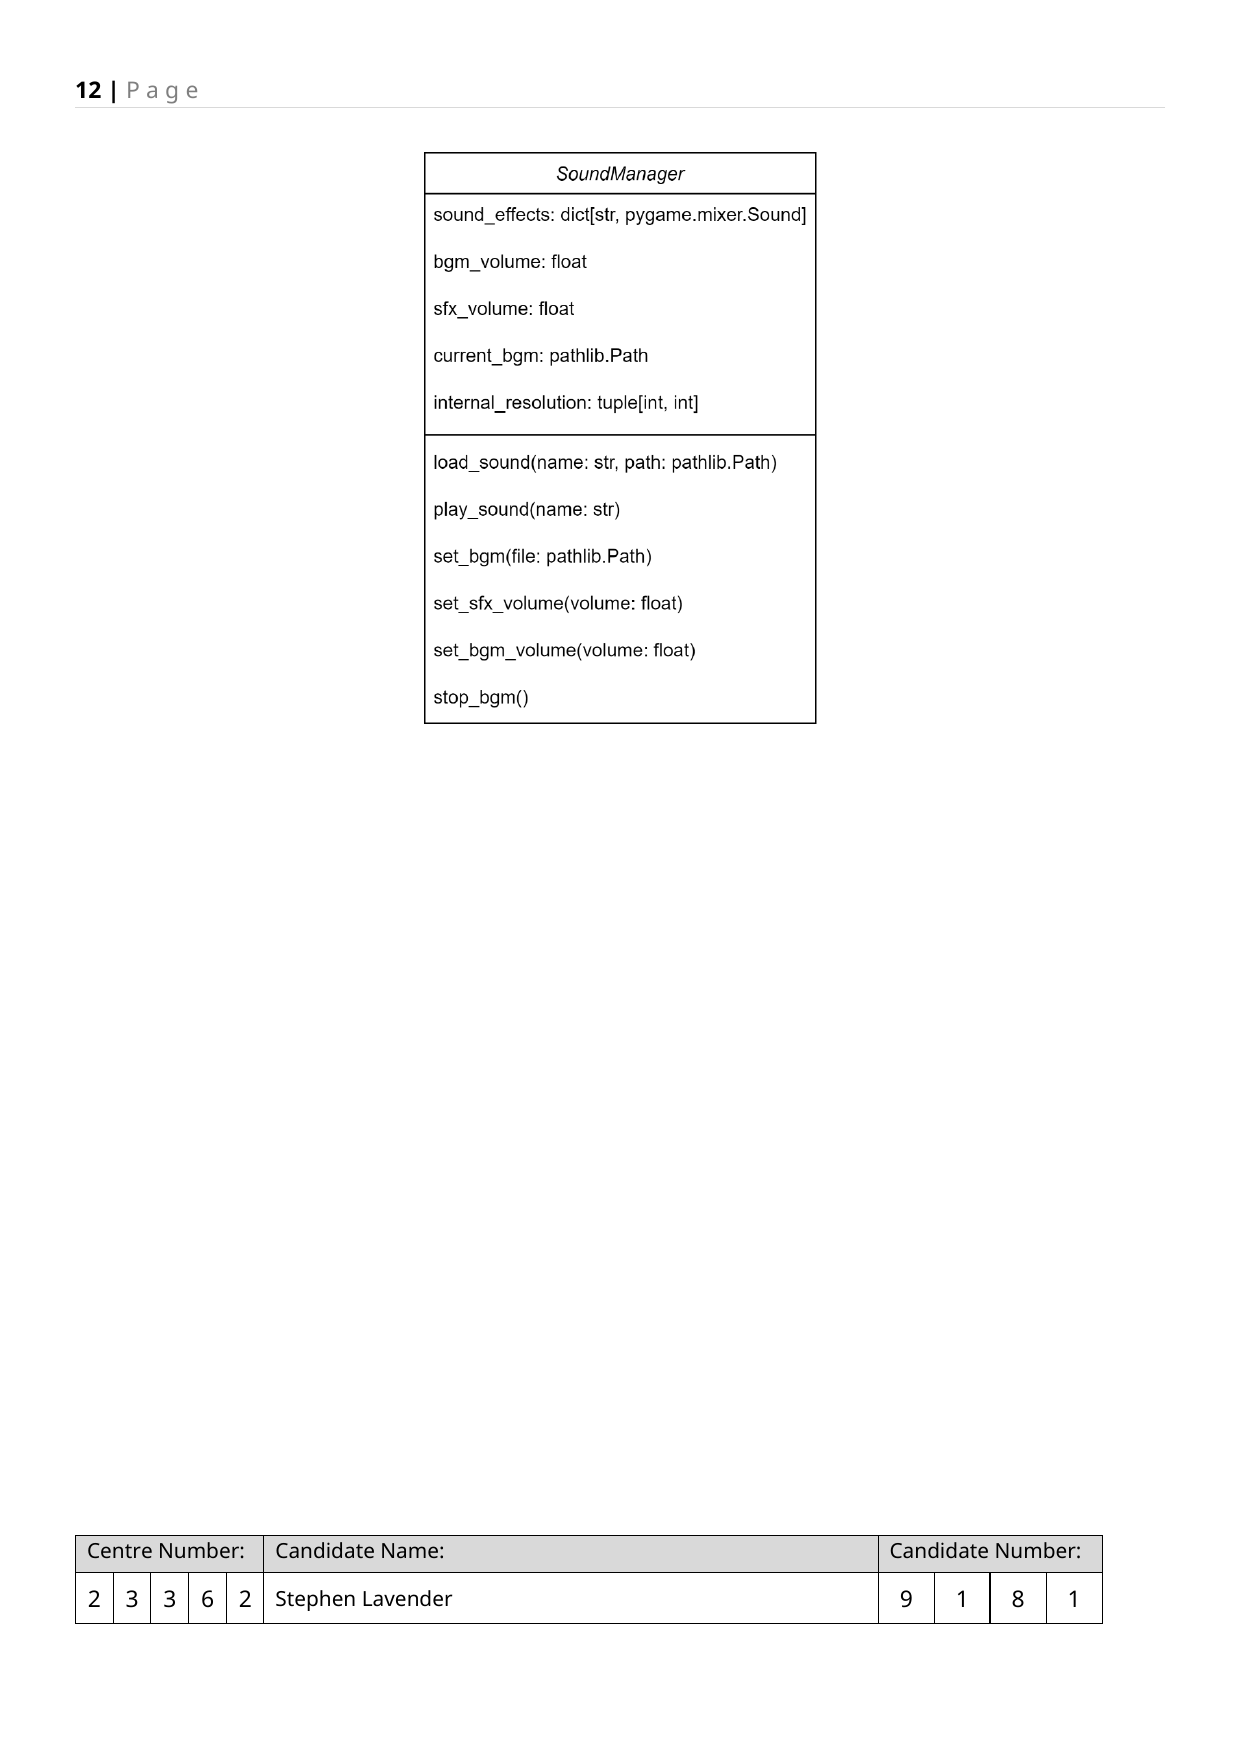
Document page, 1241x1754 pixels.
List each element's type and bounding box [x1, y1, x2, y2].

picture [408, 136, 832, 744]
